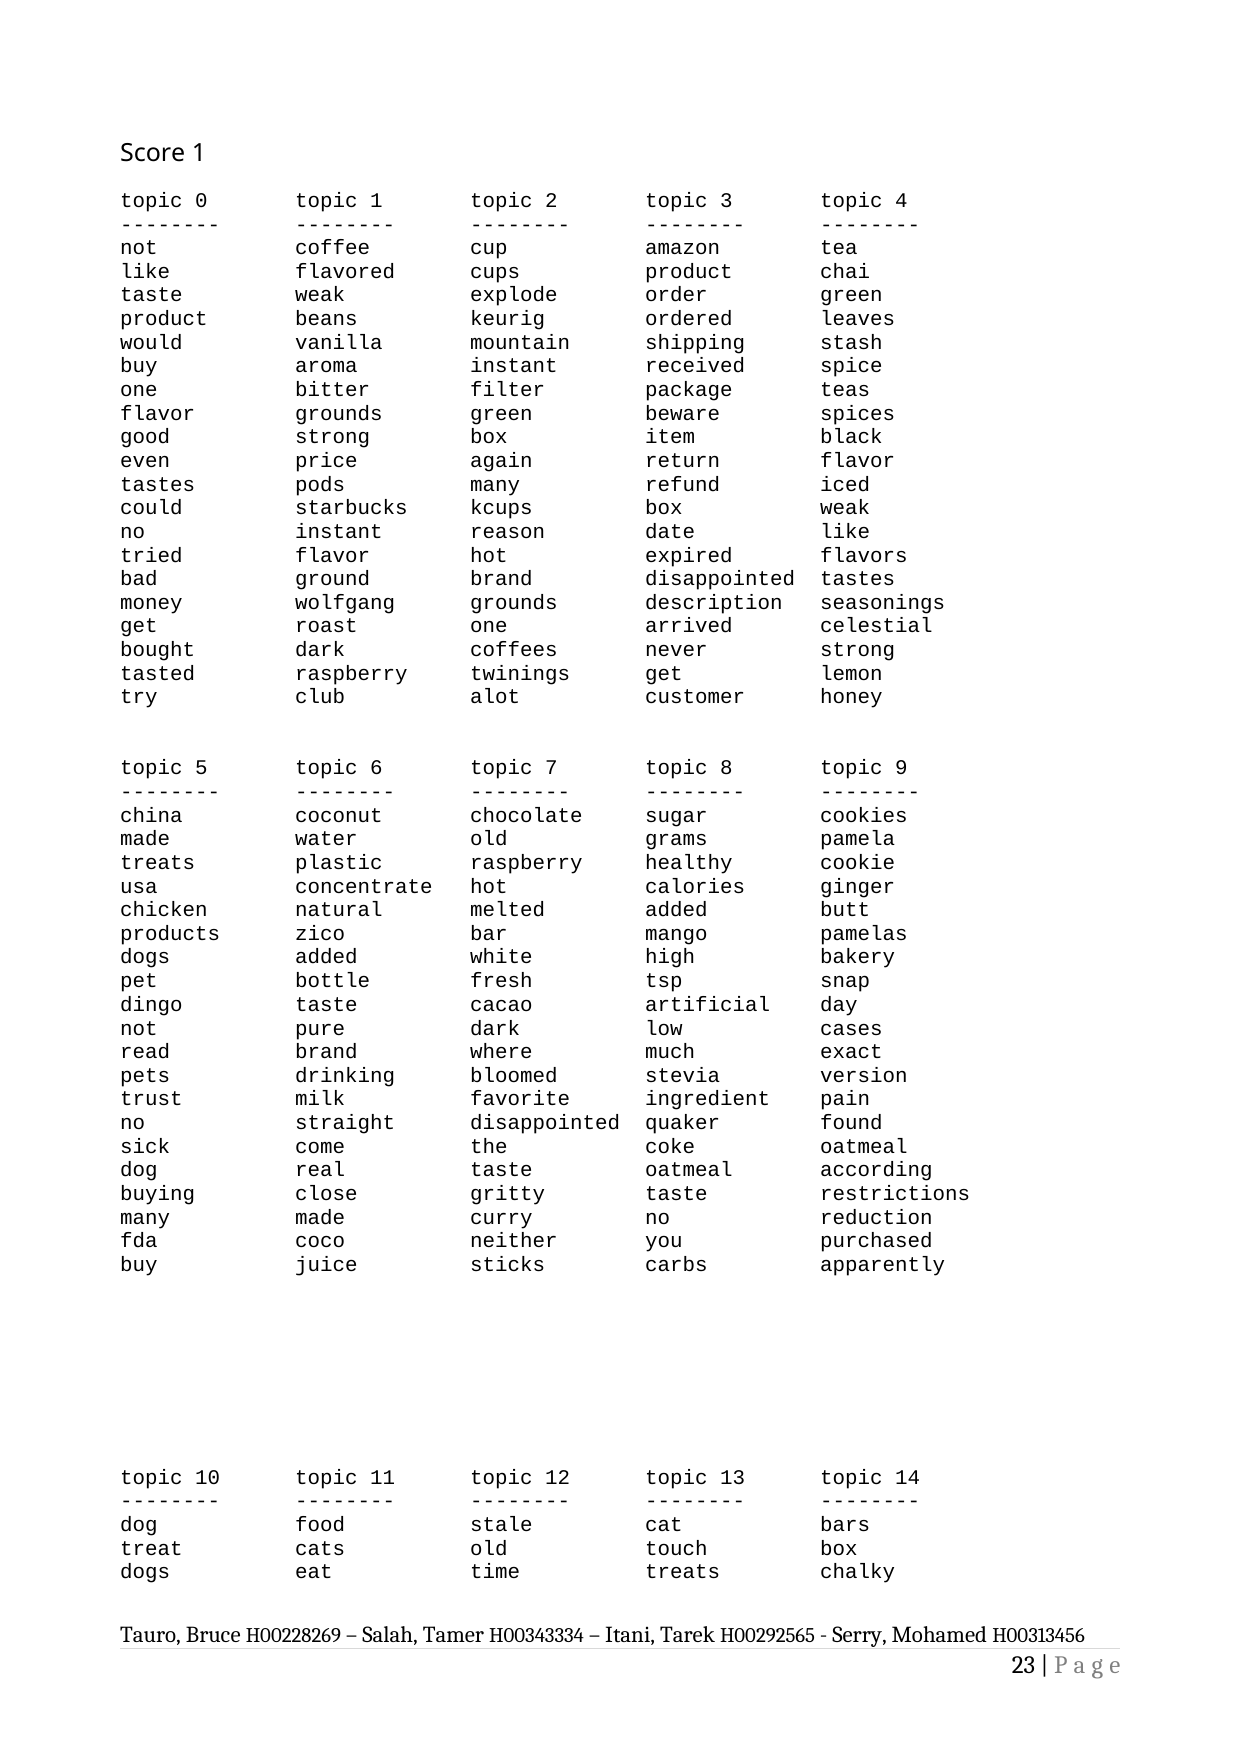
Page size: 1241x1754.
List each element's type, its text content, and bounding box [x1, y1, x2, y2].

text one bitter filter package teas [120, 379, 1120, 403]
text flavor grounds green beware spices [120, 403, 1120, 426]
text made water old grams pamela [120, 828, 1120, 852]
text bought dark coffees never strong [120, 639, 1120, 663]
text taste weak explode order green [120, 284, 1120, 308]
text bad ground brand disappointed tastes [120, 568, 1120, 592]
text buy juice sticks carbs apparently [120, 1254, 1120, 1278]
text treats plastic raspberry healthy cookie [120, 852, 1120, 876]
text tasted raspberry twinings get lemon [120, 663, 1120, 686]
text topic 0 topic 1 topic 2 topic 3 topic 4 [120, 190, 1120, 213]
text fda coco neither you purchased [120, 1230, 1120, 1254]
text dog real taste oatmeal according [120, 1159, 1120, 1183]
text topic 5 topic 6 topic 7 topic 8 topic 9 [120, 757, 1120, 781]
text even price again return flavor [120, 450, 1120, 474]
text dingo taste cacao artificial day [120, 994, 1120, 1017]
text dogs added white high bakery [120, 947, 1120, 970]
text not pure dark low cases [120, 1017, 1120, 1041]
text pets drinking bloomed stevia version [120, 1065, 1120, 1088]
text sick come the coke oatmeal [120, 1136, 1120, 1159]
text chicken natural melted added butt [120, 899, 1120, 923]
text usa concentrate hot calories ginger [120, 876, 1120, 899]
text topic 10 topic 11 topic 12 topic 13 topic 14 [120, 1467, 1120, 1490]
text read brand where much exact [120, 1041, 1120, 1065]
text products zico bar mango pamelas [120, 923, 1120, 947]
text good strong box item black [120, 426, 1120, 450]
text not coffee cup amazon tea [120, 237, 1120, 261]
text like flavored cups product chai [120, 261, 1120, 284]
text Score 1 [120, 135, 1120, 169]
text tried flavor hot expired flavors [120, 544, 1120, 568]
text would vanilla mountain shipping stash [120, 332, 1120, 355]
text money wolfgang grounds description seasonings [120, 592, 1120, 616]
text buying close gritty taste restrictions [120, 1183, 1120, 1207]
text china coconut chocolate sugar cookies [120, 805, 1120, 828]
text no straight disappointed quaker found [120, 1112, 1120, 1136]
text get roast one arrived celestial [120, 616, 1120, 639]
text buy aroma instant received spice [120, 355, 1120, 379]
text pet bottle fresh tsp snap [120, 970, 1120, 994]
text no instant reason date like [120, 521, 1120, 544]
text -------- -------- -------- -------- -------- [120, 781, 1120, 805]
text tastes pods many refund iced [120, 474, 1120, 497]
text try club alot customer honey [120, 686, 1120, 710]
text -------- -------- -------- -------- -------- [120, 1490, 1120, 1514]
text dogs eat time treats chalky [120, 1561, 1120, 1585]
text could starbucks kcups box weak [120, 497, 1120, 521]
text -------- -------- -------- -------- -------- [120, 213, 1120, 237]
text product beans keurig ordered leaves [120, 308, 1120, 332]
text treat cats old touch box [120, 1538, 1120, 1561]
text dog food stale cat bars [120, 1514, 1120, 1538]
text trust milk favorite ingredient pain [120, 1088, 1120, 1112]
text many made curry no reduction [120, 1207, 1120, 1230]
